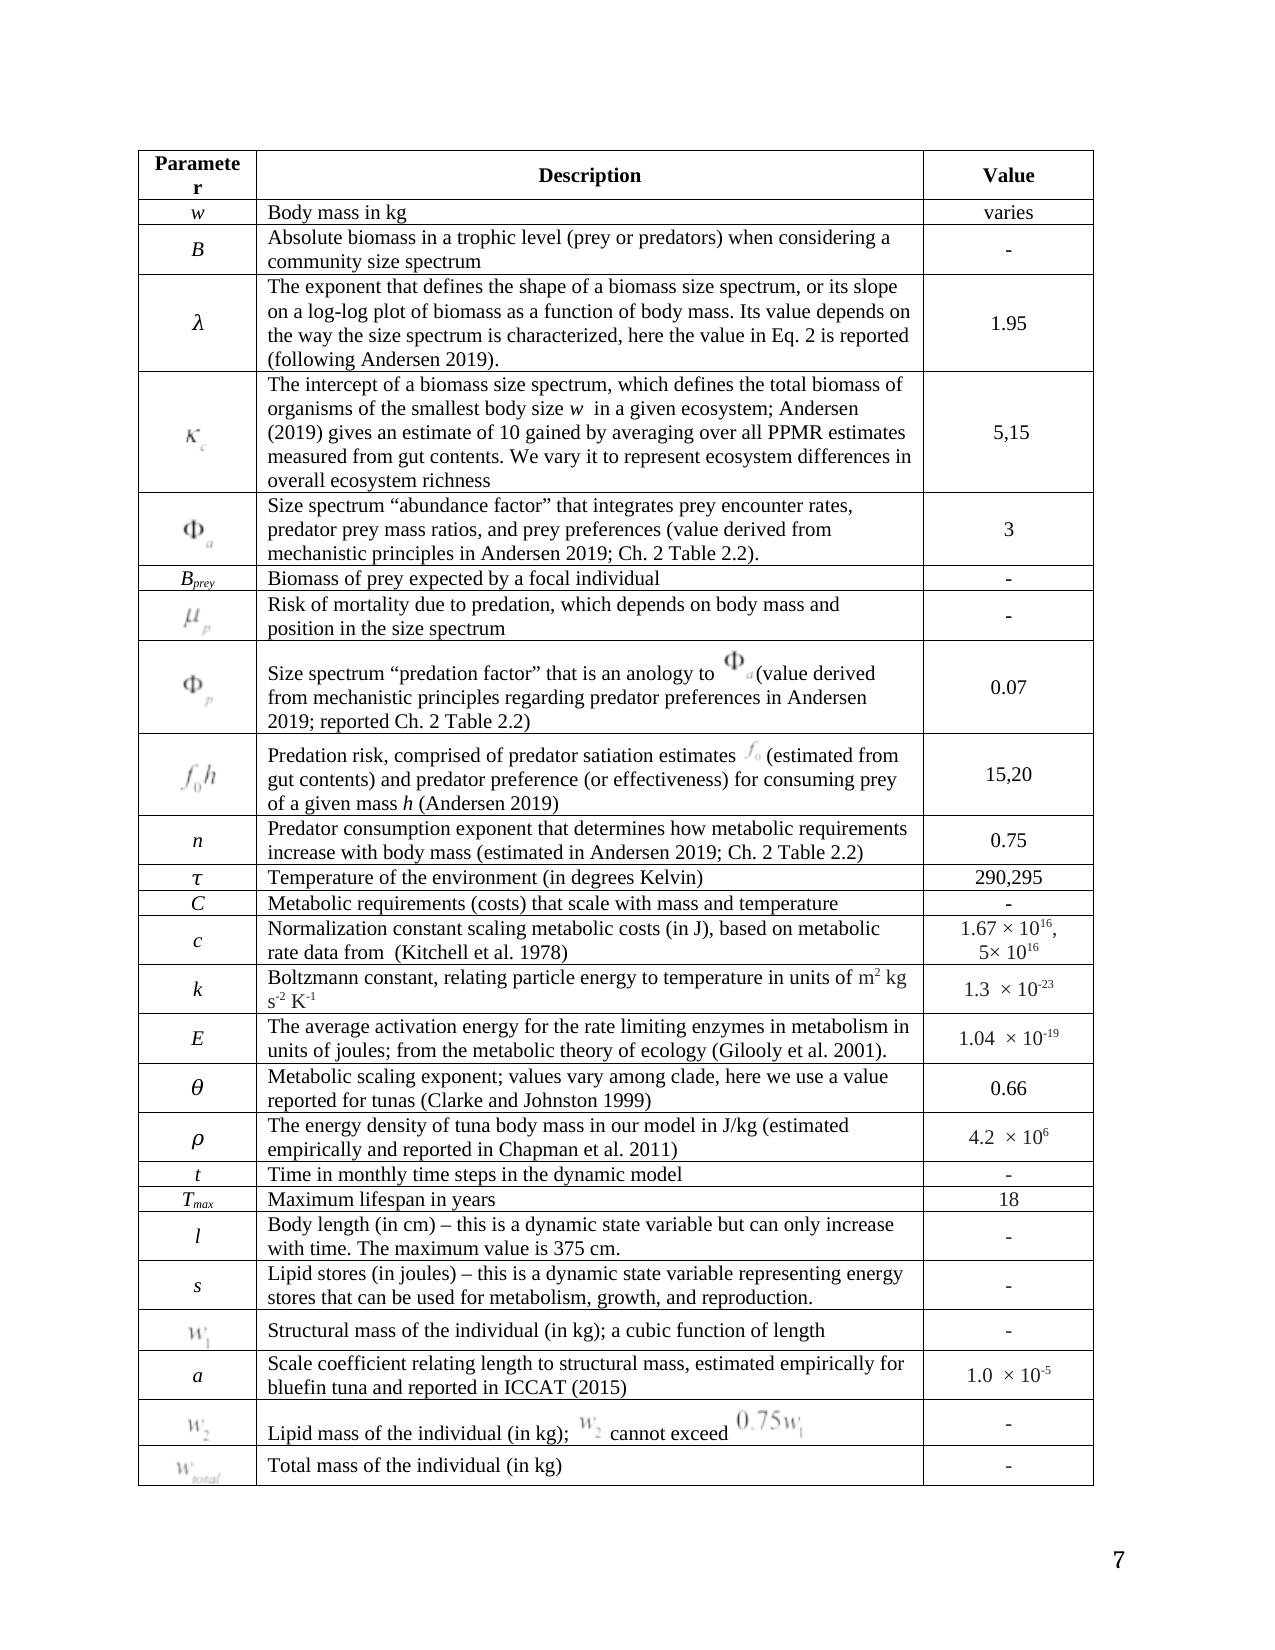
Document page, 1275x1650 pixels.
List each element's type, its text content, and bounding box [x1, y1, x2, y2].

table_cell a [139, 1351, 256, 1399]
table_cell Lipid mass of the individual (in kg); cannot exceed [257, 1400, 923, 1444]
table_cell l [139, 1212, 256, 1260]
table_cell [139, 493, 256, 565]
table_cell s [139, 1261, 256, 1309]
table_cell Risk of mortality due to predation, which depends on body mass and position in the size spectrum [257, 591, 923, 639]
table_cell The exponent that defines the shape of a biomass size spectrum, or its slope on a log-log plot of biomass as a function of body mass. Its value depends on the way the size spectrum is characterized, here the value in Eq. 2 is reported (following Andersen 2019). [257, 275, 923, 371]
table_cell The intercept of a biomass size spectrum, which defines the total biomass of organisms of the smallest body size w in a given ecosystem; Andersen (2019) gives an estimate of 10 gained by averaging over all PPMR estimates measured from gut contents. We vary it to represent ecosystem differences in overall ecosystem richness [257, 372, 923, 492]
table_cell 18 [924, 1187, 1093, 1211]
table_cell n [139, 816, 256, 864]
table_cell - [924, 1400, 1093, 1444]
table_cell B [139, 225, 256, 273]
table_cell 4.2 × 106 [924, 1113, 1093, 1161]
table_cell 0.66 [924, 1064, 1093, 1112]
table_cell [139, 372, 256, 492]
table_cell - [924, 1446, 1093, 1485]
table_cell Body mass in kg [257, 200, 923, 224]
table_cell 15,20 [924, 734, 1093, 815]
table_cell Predator consumption exponent that determines how metabolic requirements increase with body mass (estimated in Andersen 2019; Ch. 2 Table 2.2) [257, 816, 923, 864]
table_cell Time in monthly time steps in the dynamic model [257, 1162, 923, 1186]
table_cell Structural mass of the individual (in kg); a cubic function of length [257, 1310, 923, 1350]
table_header Description [257, 151, 923, 199]
table_cell - [924, 591, 1093, 639]
table_cell Temperature of the environment (in degrees Kelvin) [257, 865, 923, 890]
table_cell Size spectrum “predation factor” that is an anology to (value derived from mechanistic principles regarding predator preferences in Andersen 2019; reported Ch. 2 Table 2.2) [257, 641, 923, 733]
table_cell Absolute biomass in a trophic level (prey or predators) when considering a community size spectrum [257, 225, 923, 273]
table_cell - [924, 1310, 1093, 1350]
table_cell 1.3 × 10-23 [924, 965, 1093, 1013]
table_cell Size spectrum “abundance factor” that integrates prey encounter rates, predator prey mass ratios, and prey preferences (value derived from mechanistic principles in Andersen 2019; Ch. 2 Table 2.2). [257, 493, 923, 565]
table_cell Total mass of the individual (in kg) [257, 1446, 923, 1485]
table_cell The energy density of tuna body mass in our model in J/kg (estimated empirically and reported in Chapman et al. 2011) [257, 1113, 923, 1161]
table_cell 𝜆 [139, 275, 256, 371]
table_cell [139, 1446, 256, 1485]
table_cell [139, 734, 256, 815]
table_cell Body length (in cm) – this is a dynamic state variable but can only increase with time. The maximum value is 375 cm. [257, 1212, 923, 1260]
table_cell 𝜌 [139, 1113, 256, 1161]
table_cell [139, 591, 256, 639]
table_header Parameter [139, 151, 256, 199]
table_cell Lipid stores (in joules) – this is a dynamic state variable representing energy stores that can be used for metabolism, growth, and reproduction. [257, 1261, 923, 1309]
table_cell Bprey [139, 566, 256, 590]
table_cell 1.95 [924, 275, 1093, 371]
table_cell - [924, 566, 1093, 590]
table_cell Tmax [139, 1187, 256, 1211]
table_cell t [139, 1162, 256, 1186]
table_cell Metabolic requirements (costs) that scale with mass and temperature [257, 891, 923, 915]
table_header Value [924, 151, 1093, 199]
table_cell w [139, 200, 256, 224]
table_cell Predation risk, comprised of predator satiation estimates (estimated from gut contents) and predator preference (or effectiveness) for consuming prey of a given mass h (Andersen 2019) [257, 734, 923, 815]
table_cell The average activation energy for the rate limiting enzymes in metabolism in units of joules; from the metabolic theory of ecology (Gilooly et al. 2001). [257, 1014, 923, 1062]
table_cell - [924, 1212, 1093, 1260]
table_cell 𝜃 [139, 1064, 256, 1112]
table_cell varies [924, 200, 1093, 224]
table_cell c [139, 916, 256, 964]
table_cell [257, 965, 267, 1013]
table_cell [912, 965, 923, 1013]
table_cell 1.0 × 10-5 [924, 1351, 1093, 1399]
table_cell E [139, 1014, 256, 1062]
table_cell - [924, 891, 1093, 915]
table_cell Maximum lifespan in years [257, 1187, 923, 1211]
table_cell Scale coefficient relating length to structural mass, estimated empirically for bluefin tuna and reported in ICCAT (2015) [257, 1351, 923, 1399]
table_cell [139, 1400, 256, 1444]
table_cell [139, 1310, 256, 1350]
table_cell 𝜏 [139, 865, 256, 890]
table_cell C [139, 891, 256, 915]
table_cell Biomass of prey expected by a focal individual [257, 566, 923, 590]
table_cell 3 [924, 493, 1093, 565]
table_cell 0.75 [924, 816, 1093, 864]
table_cell - [924, 1162, 1093, 1186]
table_cell - [924, 1261, 1093, 1309]
table_cell 1.67 × 1016, 5× 1016 [924, 916, 1093, 964]
table_cell [139, 641, 256, 733]
table_cell 0.07 [924, 641, 1093, 733]
table_cell Metabolic scaling exponent; values vary among clade, here we use a value reported for tunas (Clarke and Johnston 1999) [257, 1064, 923, 1112]
table_cell Normalization constant scaling metabolic costs (in J), based on metabolic rate data from (Kitchell et al. 1978) [257, 916, 923, 964]
table_cell 1.04 × 10-19 [924, 1014, 1093, 1062]
table_cell - [924, 225, 1093, 273]
table_cell k [139, 965, 256, 1013]
table_cell 290,295 [924, 865, 1093, 890]
table_cell 5,15 [924, 372, 1093, 492]
